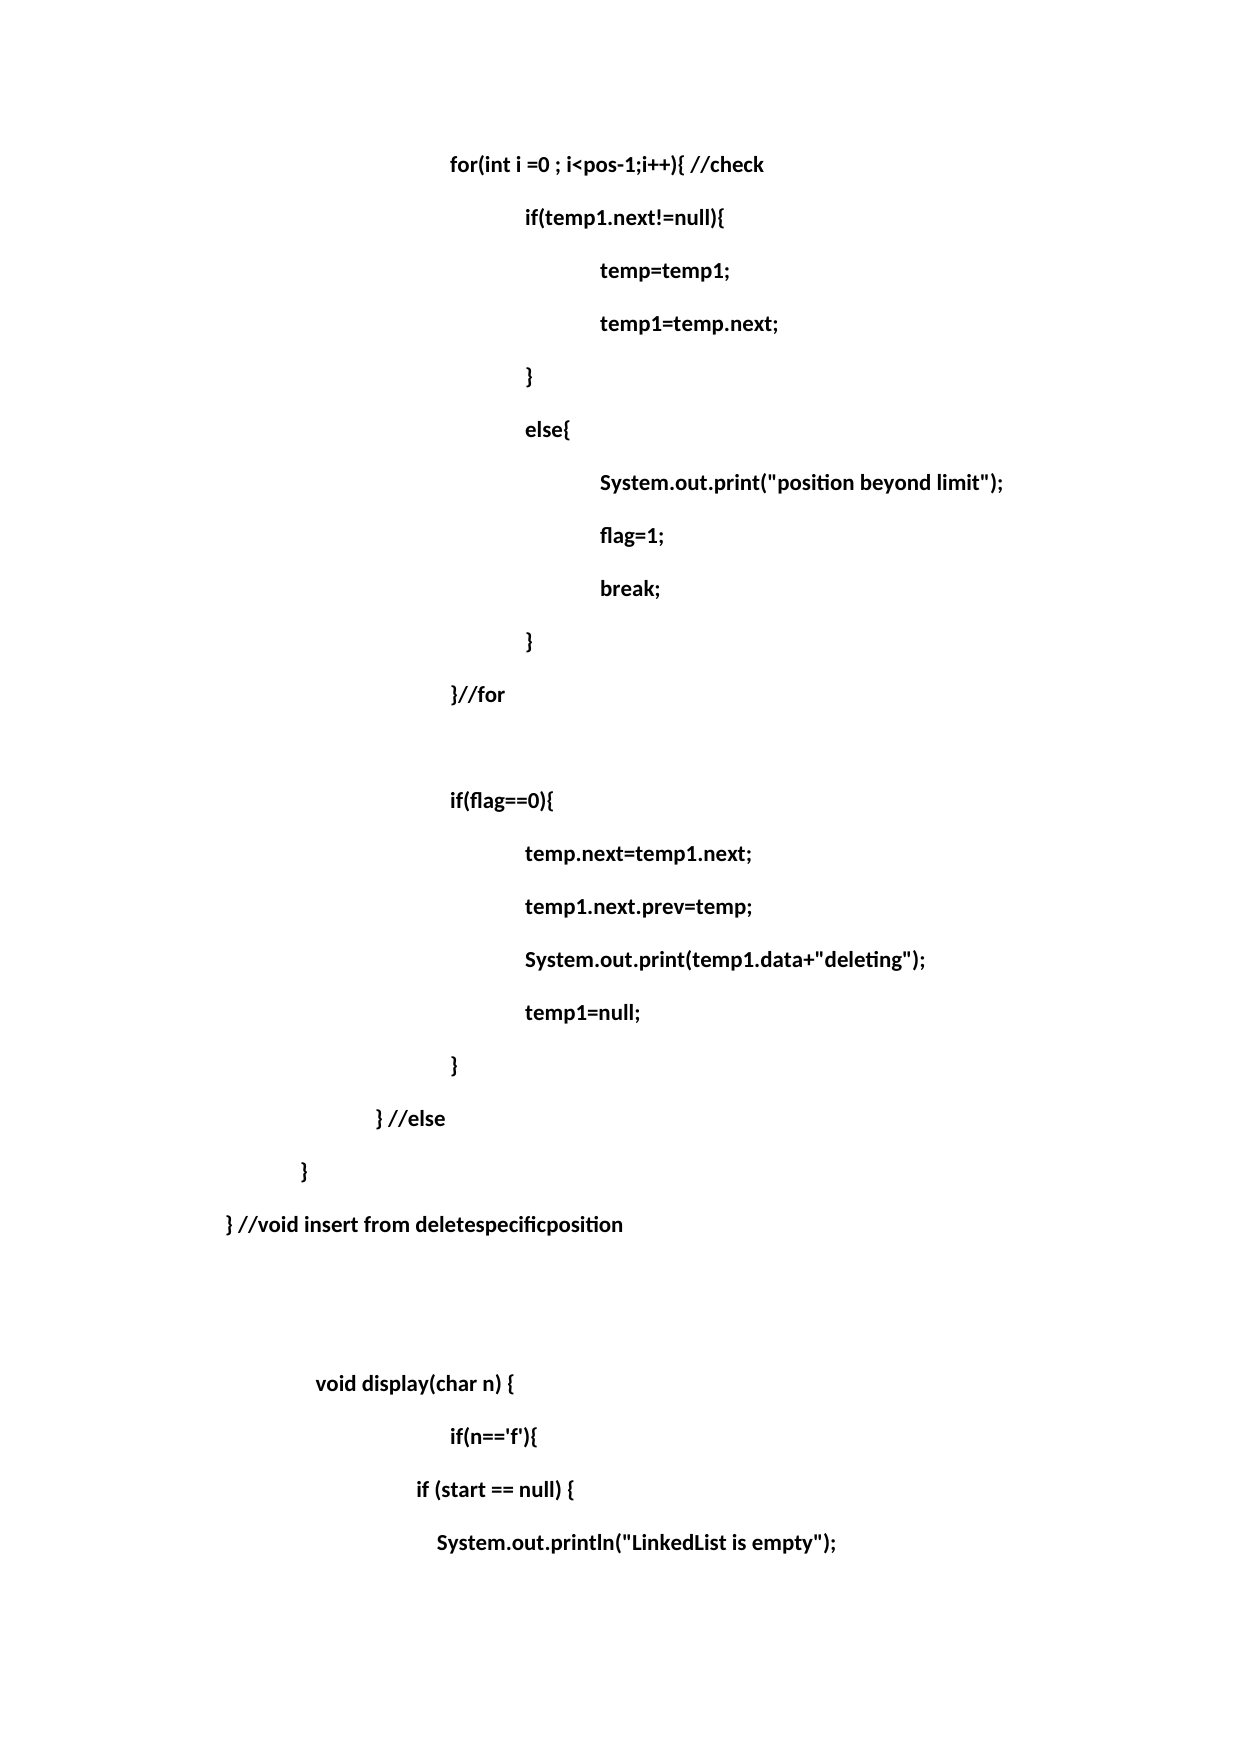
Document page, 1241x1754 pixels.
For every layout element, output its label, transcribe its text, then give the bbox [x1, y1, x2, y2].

text if (start == null) { [150, 1476, 1090, 1503]
text temp1=temp.next; [150, 309, 1090, 337]
text } [150, 1157, 1090, 1185]
text System.out.print("position beyond limit"); [150, 468, 1090, 496]
text temp1=null; [150, 998, 1090, 1026]
text System.out.print(temp1.data+"deleting"); [150, 945, 1090, 973]
text else{ [150, 415, 1090, 443]
text flag=1; [150, 521, 1090, 549]
text }//for [150, 680, 1090, 708]
text break; [150, 574, 1090, 602]
text temp.next=temp1.next; [150, 839, 1090, 867]
text if(temp1.next!=null){ [150, 203, 1090, 231]
text for(int i =0 ; i<pos-1;i++){ //check [150, 150, 1090, 178]
text if(n=='f'){ [150, 1422, 1090, 1451]
text } //void insert from deletespecificposition [150, 1210, 1090, 1238]
text if(flag==0){ [150, 786, 1090, 814]
text void display(char n) { [150, 1369, 1090, 1397]
text } [150, 1051, 1090, 1079]
text } [150, 362, 1090, 390]
text System.out.println("LinkedList is empty"); [150, 1528, 1090, 1557]
text } //else [150, 1104, 1090, 1132]
text temp1.next.prev=temp; [150, 892, 1090, 920]
text } [150, 627, 1090, 655]
text temp=temp1; [150, 256, 1090, 284]
